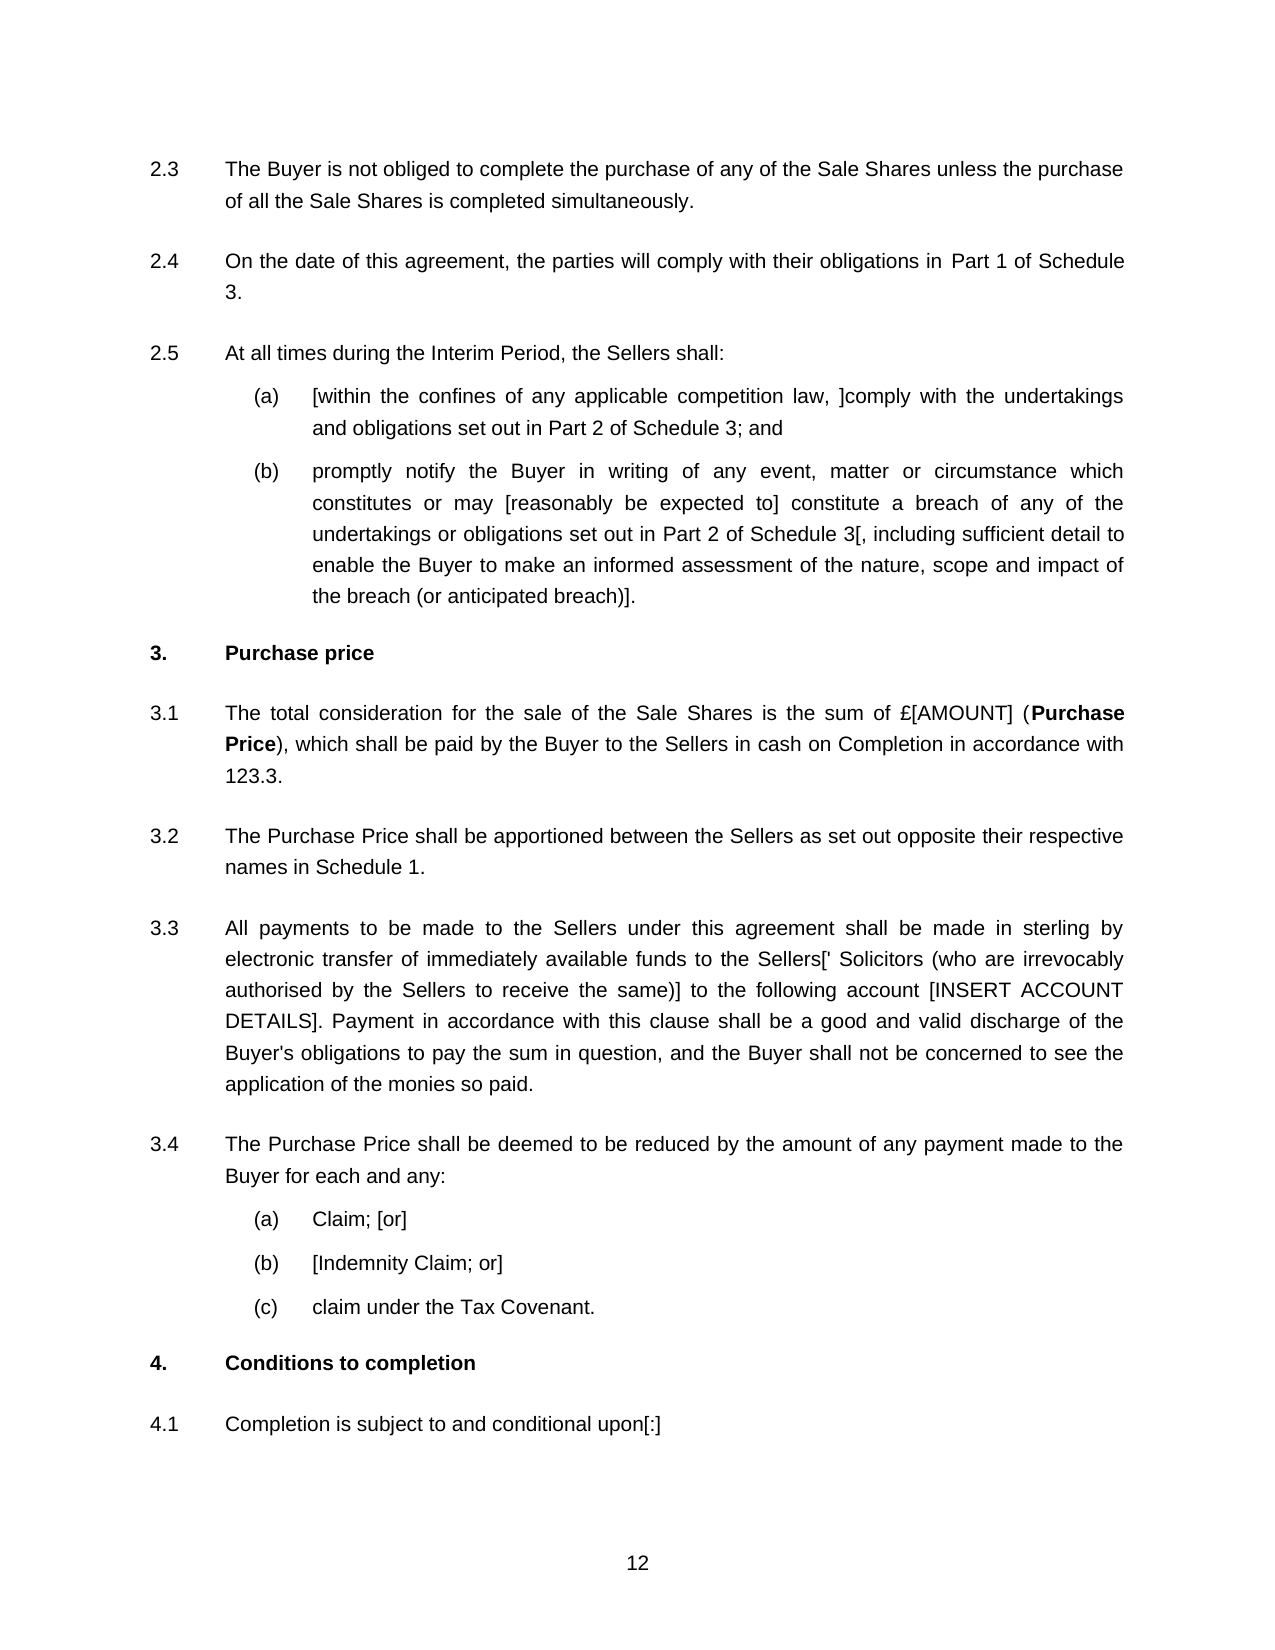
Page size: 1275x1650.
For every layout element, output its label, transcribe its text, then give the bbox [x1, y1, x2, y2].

title claim under the Tax Covenant. [253, 1287, 1125, 1319]
title The Purchase Price shall be deemed to be reduced by the amount of any payment made to the Buyer for each and any: [150, 1125, 1125, 1187]
title The Purchase Price shall be apportioned between the Sellers as set out opposite their respective names in Schedule 1. [150, 817, 1125, 879]
title All payments to be made to the Sellers under this agreement shall be made in sterling by electronic transfer of immediately available funds to the Sellers[' Solicitors (who are irrevocably authorised by the Sellers to receive the same)] to the following account [INSERT ACCOUNT DETAILS]. Payment in accordance with this clause shall be a good and valid discharge of the Buyer's obligations to pay the sum in question, and the Buyer shall not be concerned to see the application of the monies so paid. [150, 908, 1125, 1096]
title promptly notify the Buyer in writing of any event, matter or circumstance which constitutes or may [reasonably be expected to] constitute a breach of any of the undertakings or obligations set out in Part 2 of Schedule 3[, including sufficient detail to enable the Buyer to make an informed assessment of the nature, scope and impact of the breach (or anticipated breach)]. [253, 452, 1125, 608]
title The total consideration for the sale of the Sale Shares is the sum of £[AMOUNT] (Purchase Price), which shall be paid by the Buyer to the Sellers in cash on Completion in accordance with clause 3.3. [150, 694, 1125, 787]
title Claim; [or] [253, 1200, 1125, 1231]
title The Buyer is not obliged to complete the purchase of any of the Sale Shares unless the purchase of all the Sale Shares is completed simultaneously. [150, 150, 1125, 212]
title On the date of this agreement, the parties will comply with their obligations in Part 1 of Schedule 3. [150, 242, 1125, 304]
title At all times during the Interim Period, the Sellers shall: [150, 333, 1125, 364]
title Completion is subject to and conditional upon[:] [150, 1404, 1125, 1435]
title [within the confines of any applicable competition law, ]comply with the undertakings and obligations set out in Part 2 of Schedule 3; and [253, 377, 1125, 439]
title Conditions to completion [150, 1344, 1125, 1375]
title Purchase price [150, 633, 1125, 664]
title [Indemnity Claim; or] [253, 1244, 1125, 1275]
